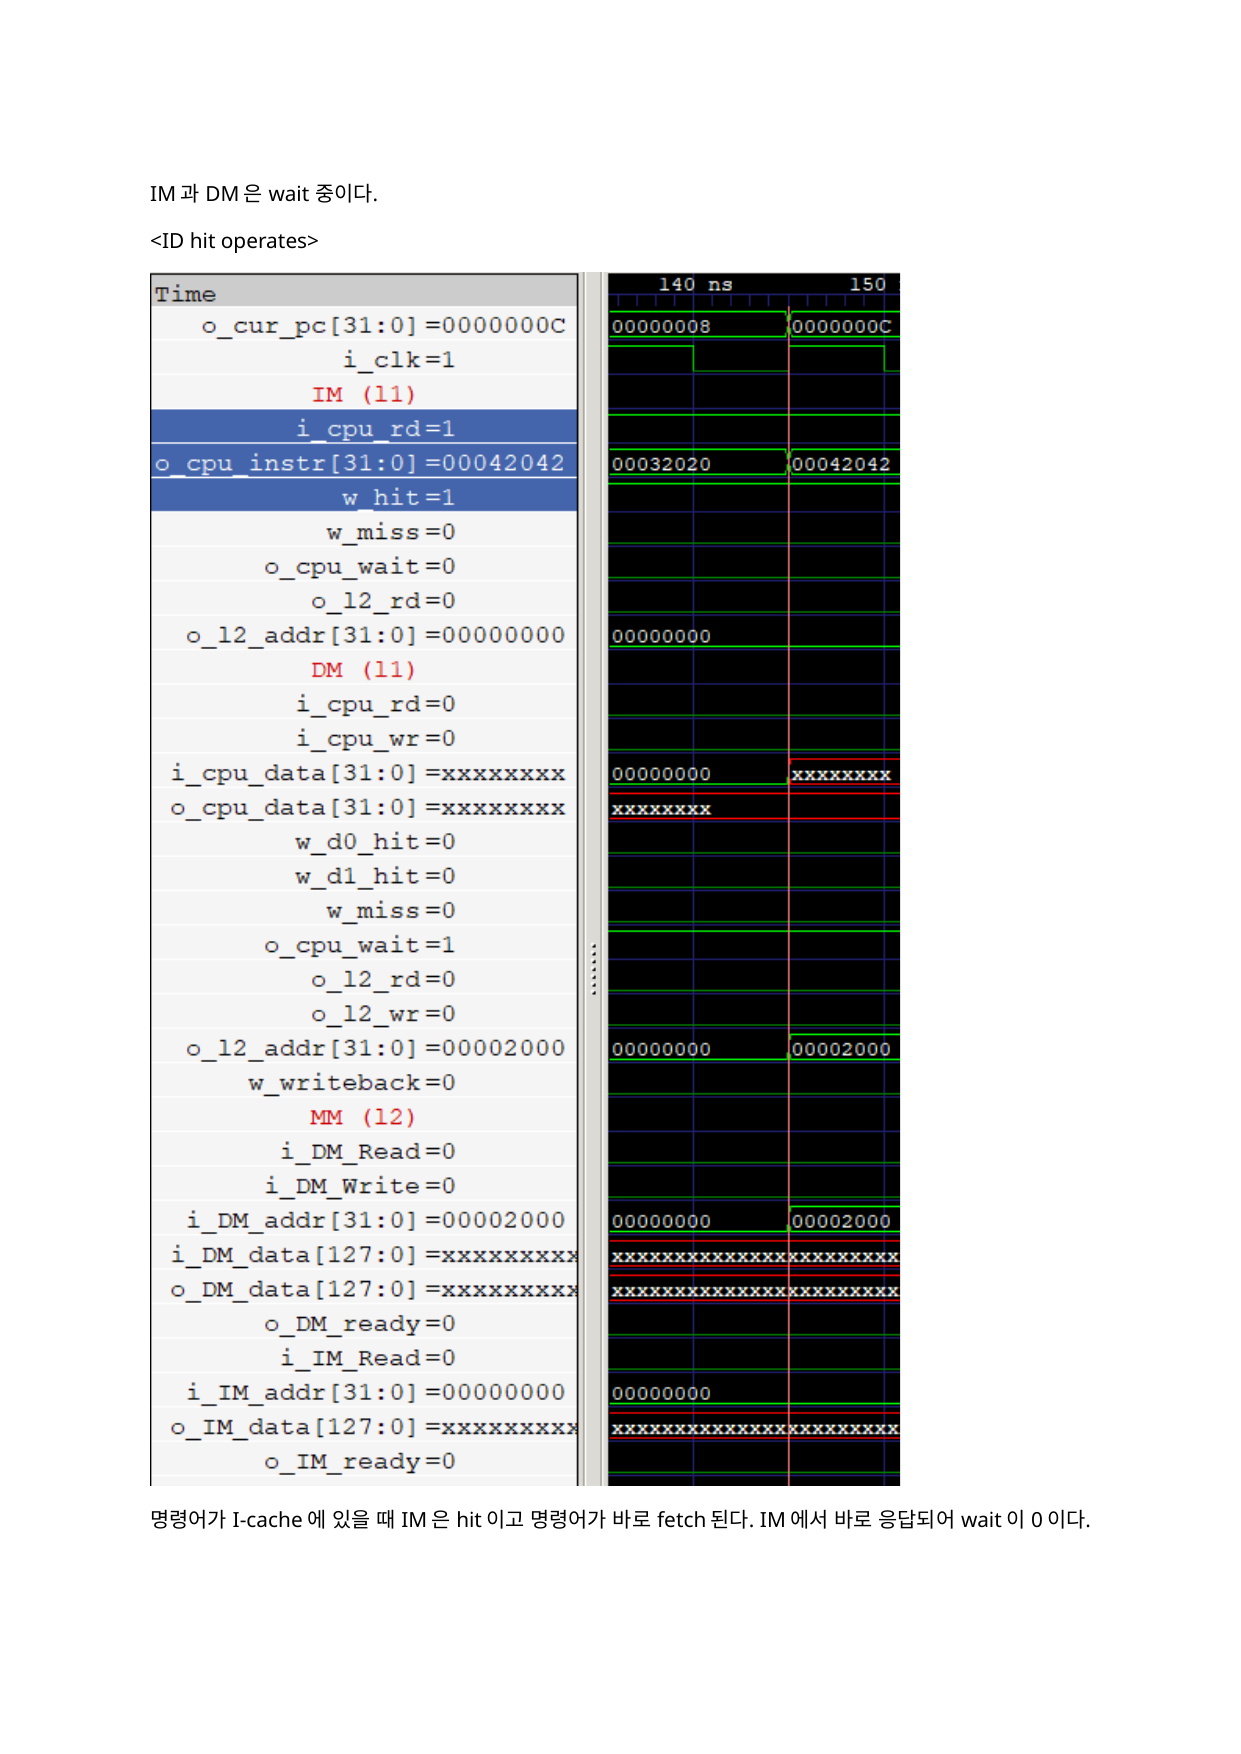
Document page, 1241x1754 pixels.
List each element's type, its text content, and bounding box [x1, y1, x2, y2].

picture [150, 272, 901, 1486]
text 명령어가 I-cache에 있을 때 IM은 hit이고 명령어가 바로 fetch된다. IM에서 바로 응답되어 wait이 0이다. [150, 1503, 1090, 1534]
text <ID hit operates> [150, 226, 1090, 254]
